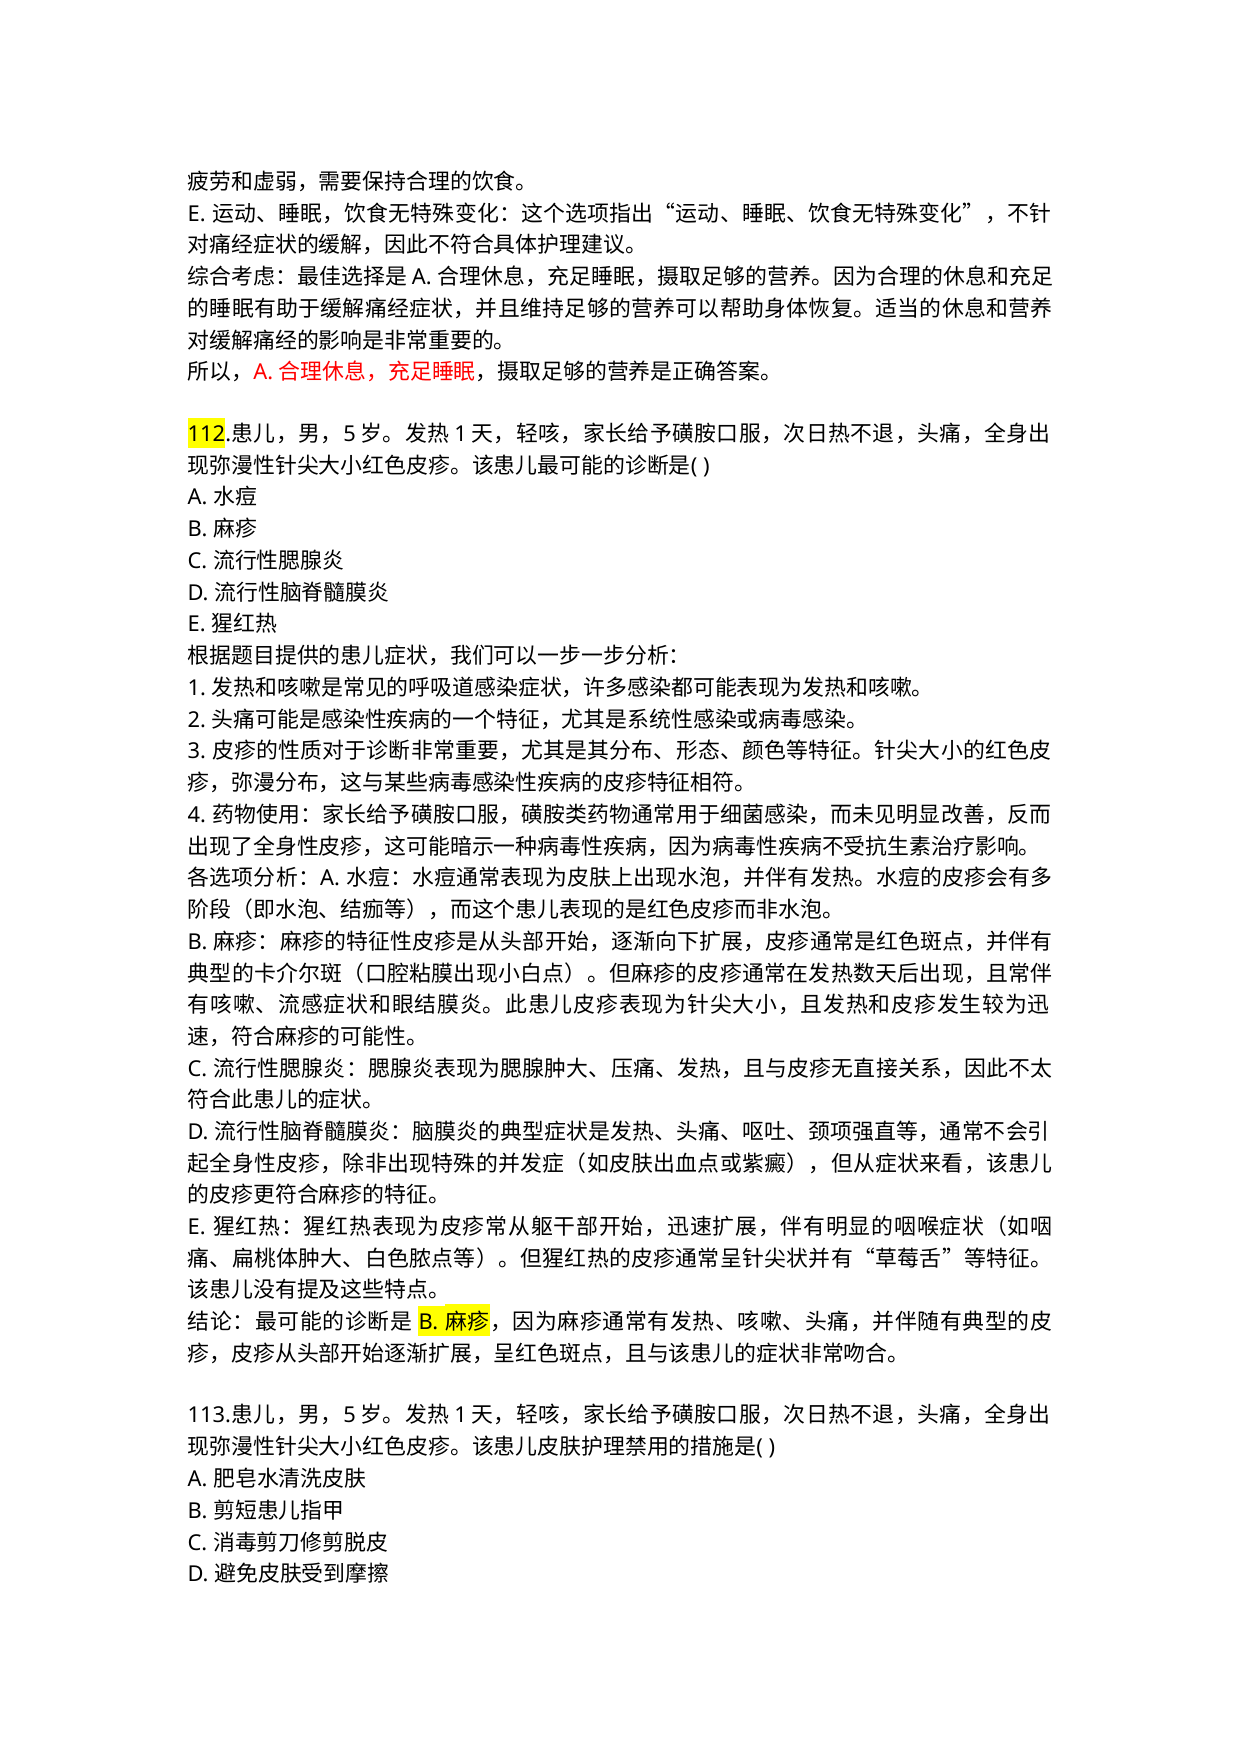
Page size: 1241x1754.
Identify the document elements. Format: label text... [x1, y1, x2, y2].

text D. 避免皮肤受到摩擦 [187, 1556, 1053, 1588]
text 2. 头痛可能是感染性疾病的一个特征，尤其是系统性感染或病毒感染。 [187, 702, 1053, 733]
text B. 麻疹 [187, 511, 1053, 543]
text C. 流行性腮腺炎 [187, 543, 1053, 575]
text D. 流行性脑脊髓膜炎 [187, 575, 1053, 606]
text 1. 发热和咳嗽是常见的呼吸道感染症状，许多感染都可能表现为发热和咳嗽。 [187, 670, 1053, 702]
text 结论：最可能的诊断是 B. 麻疹，因为麻疹通常有发热、咳嗽、头痛，并伴随有典型的皮疹，皮疹从头部开始逐渐扩展，呈红色斑点，且与该患儿的症状非常吻合。 [187, 1304, 1053, 1368]
text 综合考虑：最佳选择是A. 合理休息，充足睡眠，摄取足够的营养。因为合理的休息和充足的睡眠有助于缓解痛经症状，并且维持足够的营养可以帮助身体恢复。适当的休息和营养对缓解痛经的影响是非常重要的。 [187, 259, 1053, 354]
text 各选项分析：A. 水痘：水痘通常表现为皮肤上出现水泡，并伴有发热。水痘的皮疹会有多阶段（即水泡、结痂等），而这个患儿表现的是红色皮疹而非水泡。 [187, 860, 1053, 924]
text B. 剪短患儿指甲 [187, 1493, 1053, 1524]
text E. 运动、睡眠，饮食无特殊变化：这个选项指出“运动、睡眠、饮食无特殊变化”，不针对痛经症状的缓解，因此不符合具体护理建议。 [187, 196, 1053, 259]
text C. 消毒剪刀修剪脱皮 [187, 1524, 1053, 1556]
text C. 流行性腮腺炎：腮腺炎表现为腮腺肿大、压痛、发热，且与皮疹无直接关系，因此不太符合此患儿的症状。 [187, 1051, 1053, 1114]
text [179, 162, 1061, 196]
text D. 流行性脑脊髓膜炎：脑膜炎的典型症状是发热、头痛、呕吐、颈项强直等，通常不会引起全身性皮疹，除非出现特殊的并发症（如皮肤出血点或紫癜），但从症状来看，该患儿的皮疹更符合麻疹的特征。 [187, 1114, 1053, 1209]
text B. 麻疹：麻疹的特征性皮疹是从头部开始，逐渐向下扩展，皮疹通常是红色斑点，并伴有典型的卡介尔斑（口腔粘膜出现小白点）。但麻疹的皮疹通常在发热数天后出现，且常伴有咳嗽、流感症状和眼结膜炎。此患儿皮疹表现为针尖大小，且发热和皮疹发生较为迅速，符合麻疹的可能性。 [187, 924, 1053, 1051]
text E. 猩红热 [187, 606, 1053, 638]
text 3. 皮疹的性质对于诊断非常重要，尤其是其分布、形态、颜色等特征。针尖大小的红色皮疹，弥漫分布，这与某些病毒感染性疾病的皮疹特征相符。 [187, 733, 1053, 797]
text 113.患儿，男，5岁。发热1天，轻咳，家长给予磺胺口服，次日热不退，头痛，全身出现弥漫性针尖大小红色皮疹。该患儿皮肤护理禁用的措施是( ) [187, 1397, 1053, 1461]
text A. 水痘 [187, 479, 1053, 511]
text 根据题目提供的患儿症状，我们可以一步一步分析： [187, 638, 1053, 670]
text E. 猩红热：猩红热表现为皮疹常从躯干部开始，迅速扩展，伴有明显的咽喉症状（如咽痛、扁桃体肿大、白色脓点等）。但猩红热的皮疹通常呈针尖状并有“草莓舌”等特征。该患儿没有提及这些特点。 [187, 1209, 1053, 1304]
text A. 肥皂水清洗皮肤 [187, 1461, 1053, 1493]
text 4. 药物使用：家长给予磺胺口服，磺胺类药物通常用于细菌感染，而未见明显改善，反而出现了全身性皮疹，这可能暗示一种病毒性疾病，因为病毒性疾病不受抗生素治疗影响。 [187, 797, 1053, 860]
text 所以，A. 合理休息，充足睡眠，摄取足够的营养是正确答案。 [187, 354, 1053, 386]
text 112.患儿，男，5岁。发热1天，轻咳，家长给予磺胺口服，次日热不退，头痛，全身出现弥漫性针尖大小红色皮疹。该患儿最可能的诊断是( ) [187, 416, 1053, 479]
